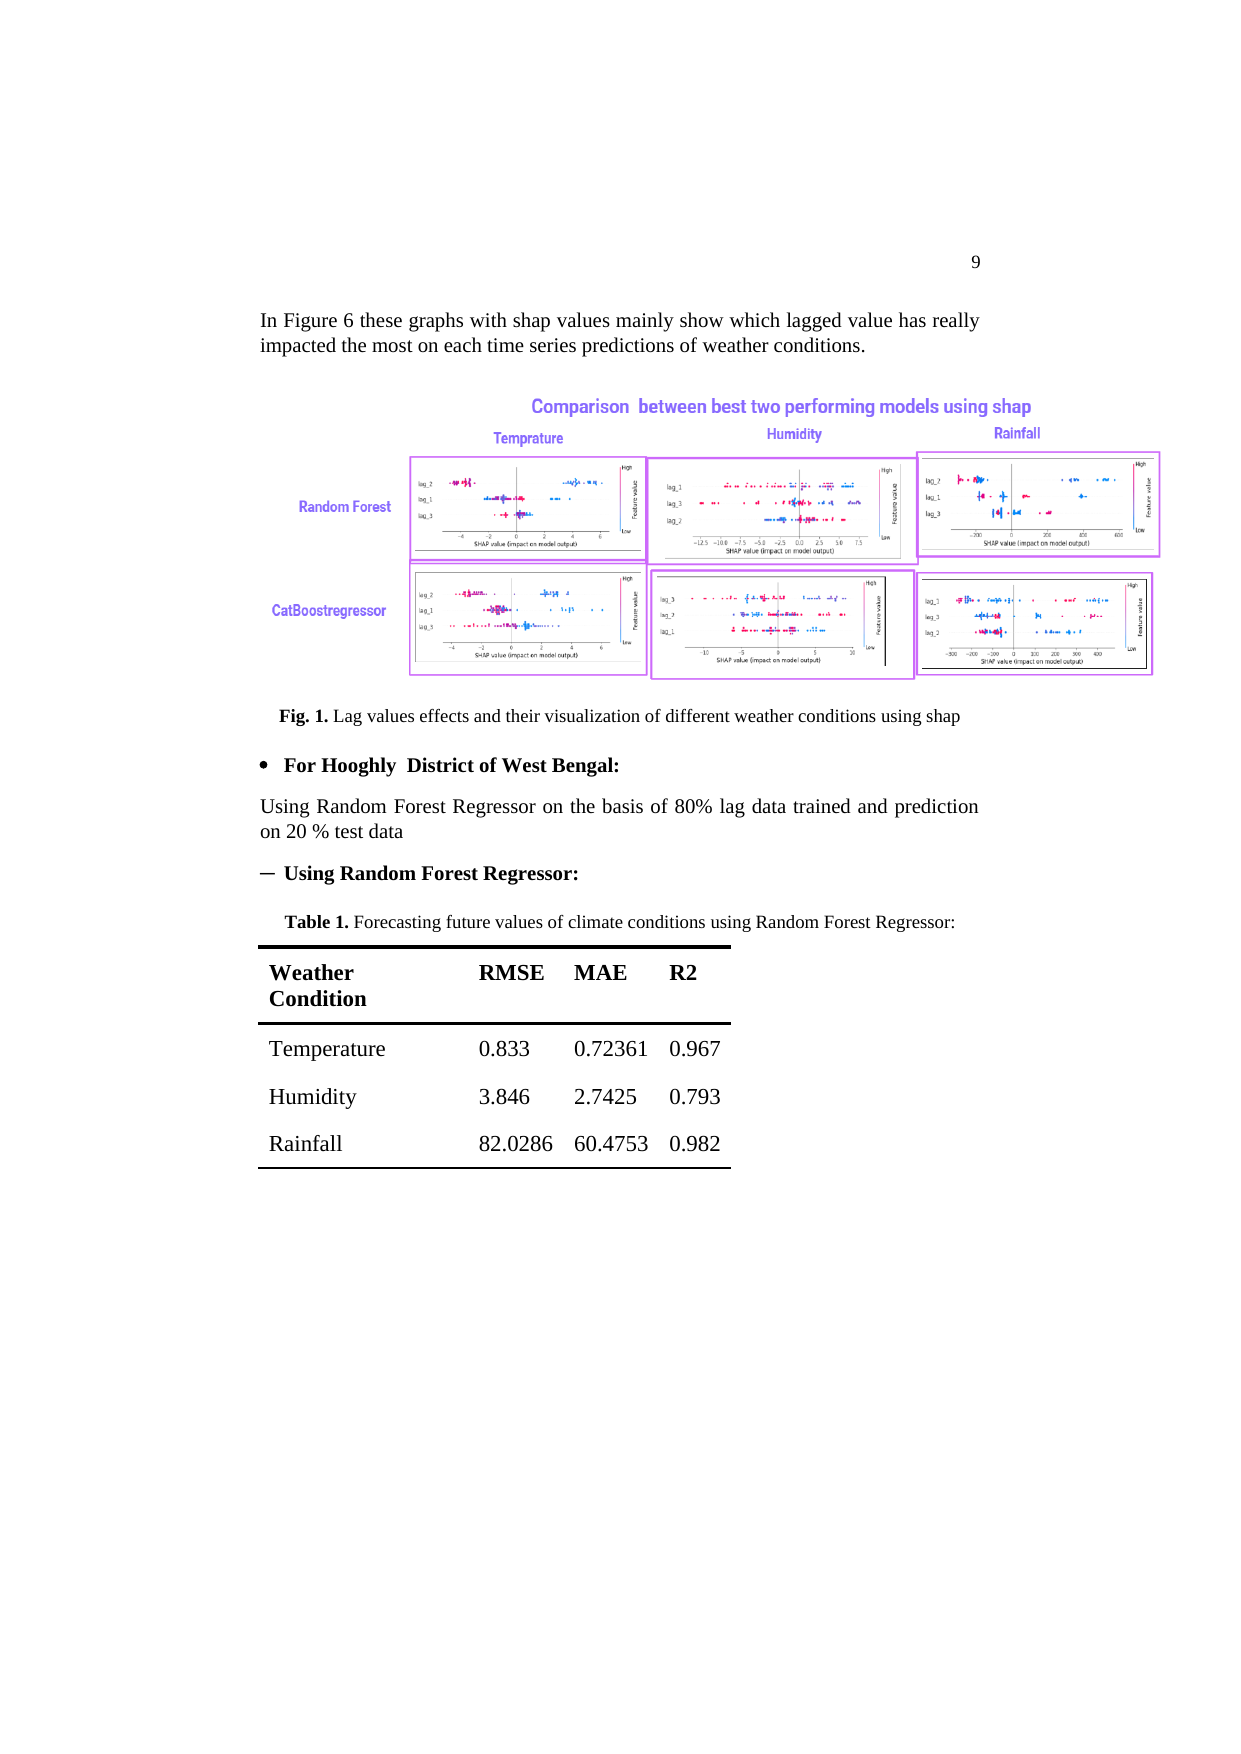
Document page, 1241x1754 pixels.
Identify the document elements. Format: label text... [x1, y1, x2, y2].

table_header RMSE [468, 949, 563, 1022]
table_cell Rainfall [258, 1120, 468, 1167]
text Using Random Forest Regressor on the basis of 80% lag data trained and prediction on 20 % test data [260, 793, 980, 843]
text Using Random Forest Regressor: [260, 860, 980, 885]
table_header MAE [564, 949, 659, 1022]
table_cell Temperature [258, 1025, 468, 1072]
text Fig. 6. Lag values effects and their visualization of different weather conditions using shap [260, 704, 980, 727]
text For Hooghly District of West Bengal: [260, 752, 980, 777]
table_cell 60.4753 [564, 1120, 659, 1167]
table_cell 2.7425 [564, 1072, 659, 1119]
table_cell 3.846 [468, 1072, 563, 1119]
table_cell 0.833 [468, 1025, 563, 1072]
table_cell 0.793 [659, 1072, 731, 1119]
table_cell Humidity [258, 1072, 468, 1119]
table_cell 0.72361 [564, 1025, 659, 1072]
table_header Weather Condition [258, 949, 468, 1022]
table_cell 0.982 [659, 1120, 731, 1167]
text Table 6. Forecasting future values of climate conditions using Random Forest Regressor: [260, 910, 980, 933]
text In Figure 6 these graphs with shap values mainly show which lagged value has really impacted the most on each time series predictions of weather conditions. [260, 307, 980, 357]
table_cell 82.0286 [468, 1120, 563, 1167]
table_header R2 [659, 949, 731, 1022]
picture [259, 382, 1171, 692]
table_cell 0.967 [659, 1025, 731, 1072]
